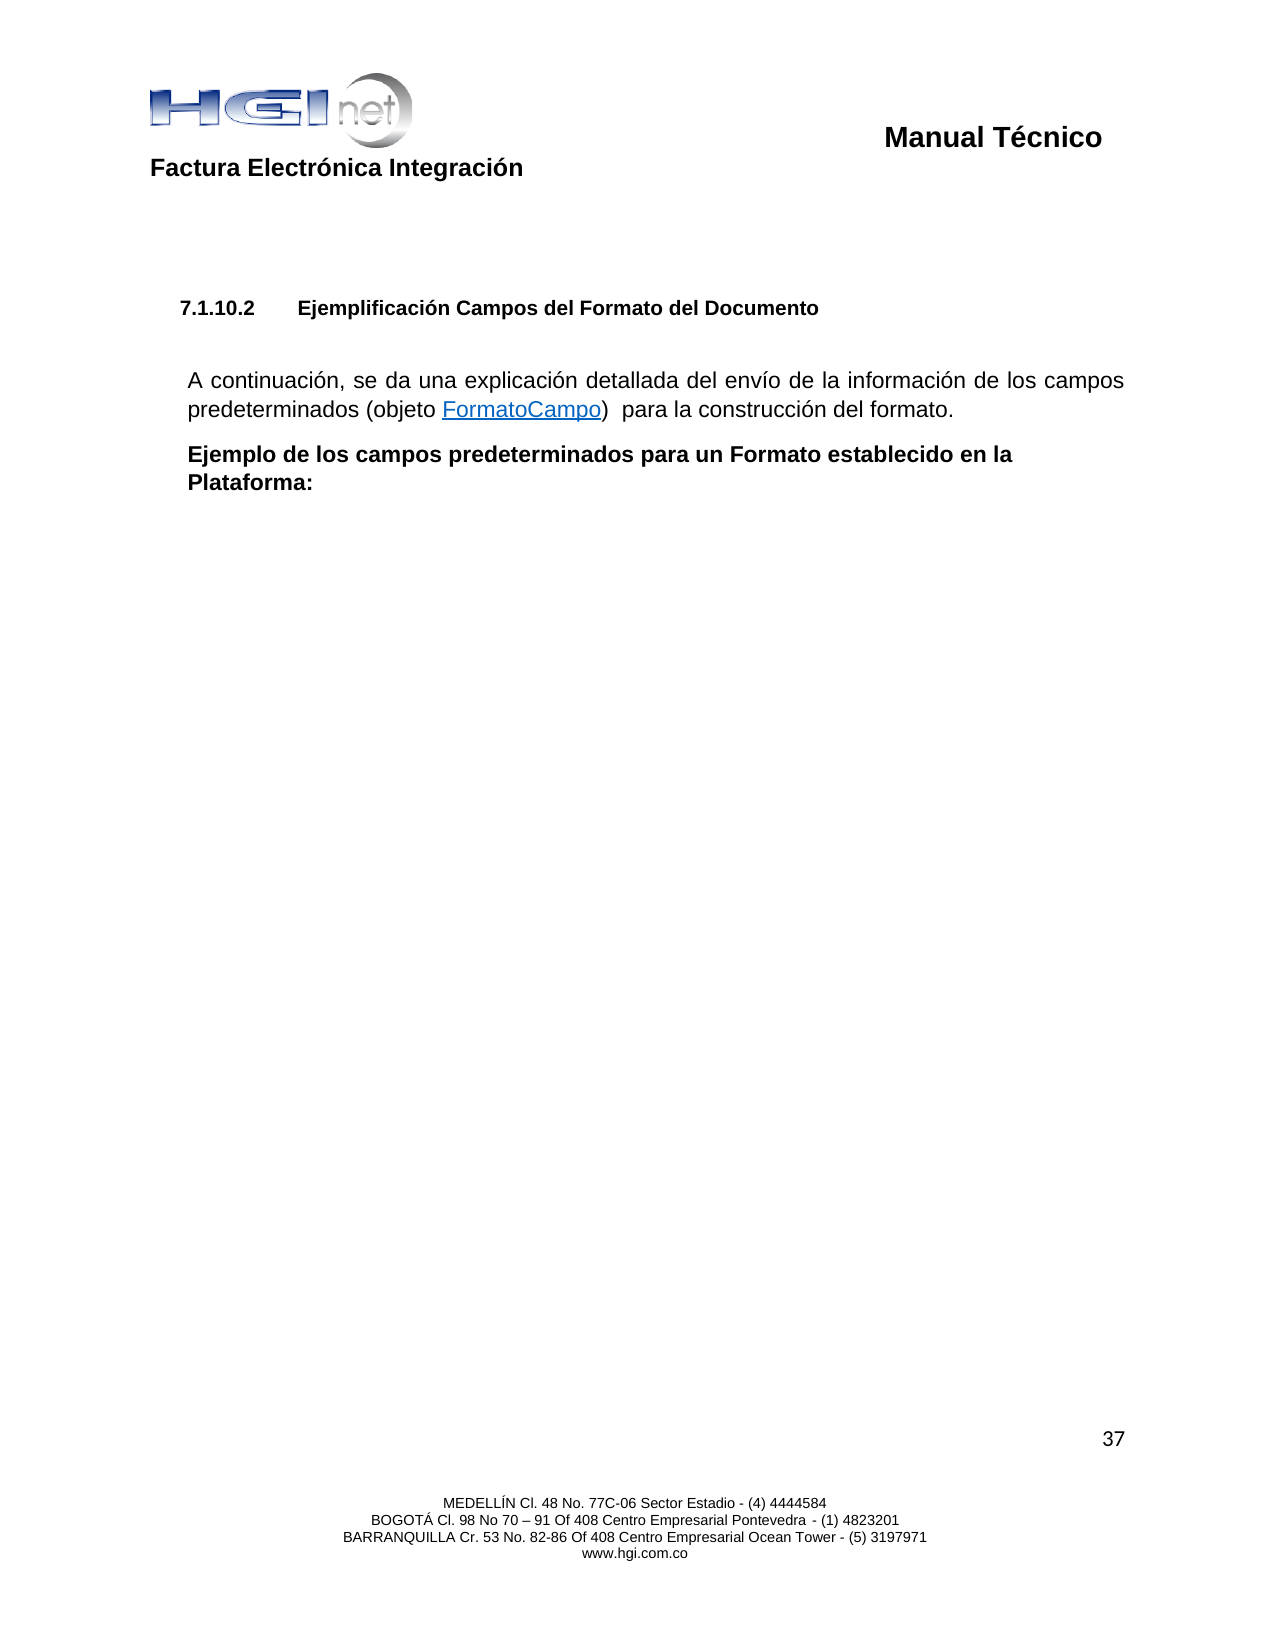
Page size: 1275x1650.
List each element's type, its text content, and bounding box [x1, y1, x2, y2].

subtitle Ejemplificación Campos del Formato del Documento [179, 296, 1125, 320]
picture [150, 73, 413, 148]
text Ejemplo de los campos predeterminados para un Formato establecido en la Plataforma: [187, 441, 1125, 496]
text A continuación, se da una explicación detallada del envío de la información de los campos predeterminados (objeto FormatoCampo) para la construcción del formato. [187, 367, 1125, 422]
